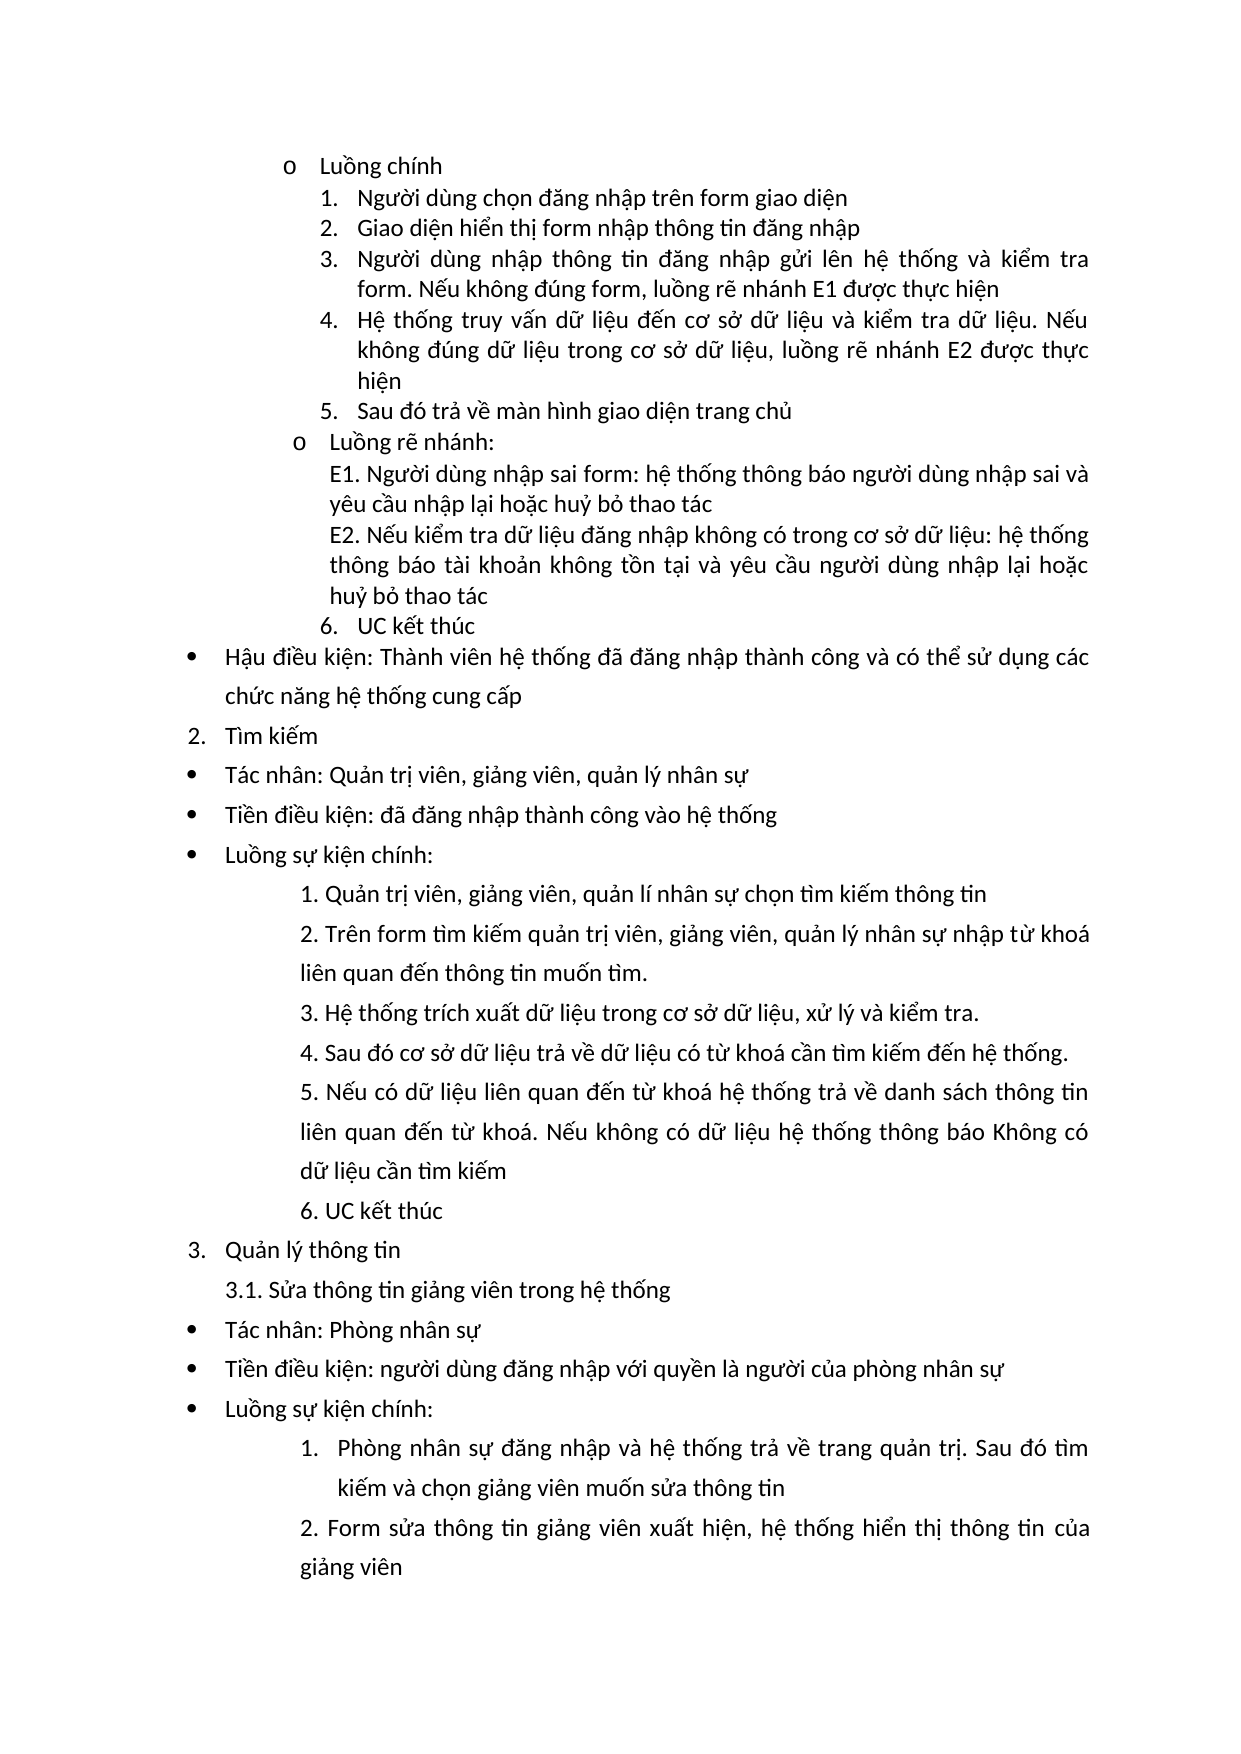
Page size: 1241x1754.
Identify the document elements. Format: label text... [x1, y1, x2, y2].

list Hậu điều kiện: Thành viên hệ thống đã đăng nhập thành công và có thể sử dụng các chức năng hệ thống cung cấp [187, 641, 1090, 711]
list E2. Nếu kiểm tra dữ liệu đăng nhập không có trong cơ sở dữ liệu: hệ thống thông báo tài khoản không tồn tại và yêu cầu người dùng nhập lại hoặc huỷ bỏ thao tác [329, 519, 1090, 610]
list E1. Người dùng nhập sai form: hệ thống thông báo người dùng nhập sai và yêu cầu nhập lại hoặc huỷ bỏ thao tác [329, 458, 1090, 519]
list 5. Nếu có dữ liệu liên quan đến từ khoá hệ thống trả về danh sách thông tin liên quan đến từ khoá. Nếu không có dữ liệu hệ thống thông báo Không có dữ liệu cần tìm kiếm [300, 1076, 1090, 1186]
list Quản lý thông tin [187, 1234, 1090, 1265]
list Tác nhân: Phòng nhân sự [187, 1314, 1090, 1344]
list Luồng sự kiện chính: [187, 839, 1090, 869]
list Người dùng nhập thông tin đăng nhập gửi lên hệ thống và kiểm tra form. Nếu không đúng form, luồng rẽ nhánh E1 được thực hiện [319, 243, 1090, 304]
list Luồng sự kiện chính: [187, 1393, 1090, 1423]
list Sau đó trả về màn hình giao diện trang chủ [319, 395, 1090, 426]
list 2. Form sửa thông tin giảng viên xuất hiện, hệ thống hiển thị thông tin của giảng viên [300, 1512, 1090, 1582]
list UC kết thúc [319, 610, 1090, 641]
list 1. Quản trị viên, giảng viên, quản lí nhân sự chọn tìm kiếm thông tin [300, 878, 1090, 909]
list Tiền điều kiện: người dùng đăng nhập với quyền là người của phòng nhân sự [187, 1353, 1090, 1384]
list 3.1. Sửa thông tin giảng viên trong hệ thống [225, 1274, 1090, 1305]
list Luồng rẽ nhánh: [292, 426, 1090, 458]
list Phòng nhân sự đăng nhập và hệ thống trả về trang quản trị. Sau đó tìm kiếm và chọn giảng viên muốn sửa thông tin [300, 1432, 1090, 1503]
list 4. Sau đó cơ sở dữ liệu trả về dữ liệu có từ khoá cần tìm kiếm đến hệ thống. [300, 1037, 1090, 1067]
list Tìm kiếm [187, 720, 1090, 751]
list Hệ thống truy vấn dữ liệu đến cơ sở dữ liệu và kiểm tra dữ liệu. Nếu không đúng dữ liệu trong cơ sở dữ liệu, luồng rẽ nhánh E2 được thực hiện [319, 304, 1090, 395]
list Tiền điều kiện: đã đăng nhập thành công vào hệ thống [187, 799, 1090, 830]
list 2. Trên form tìm kiếm quản trị viên, giảng viên, quản lý nhân sự nhập từ khoá liên quan đến thông tin muốn tìm. [300, 918, 1090, 988]
list 3. Hệ thống trích xuất dữ liệu trong cơ sở dữ liệu, xử lý và kiểm tra. [300, 997, 1090, 1028]
list Tác nhân: Quản trị viên, giảng viên, quản lý nhân sự [187, 759, 1090, 790]
list Giao diện hiển thị form nhập thông tin đăng nhập [319, 212, 1090, 243]
list 6. UC kết thúc [300, 1195, 1090, 1226]
list Luồng chính [282, 150, 1090, 182]
list Người dùng chọn đăng nhập trên form giao diện [319, 182, 1090, 212]
